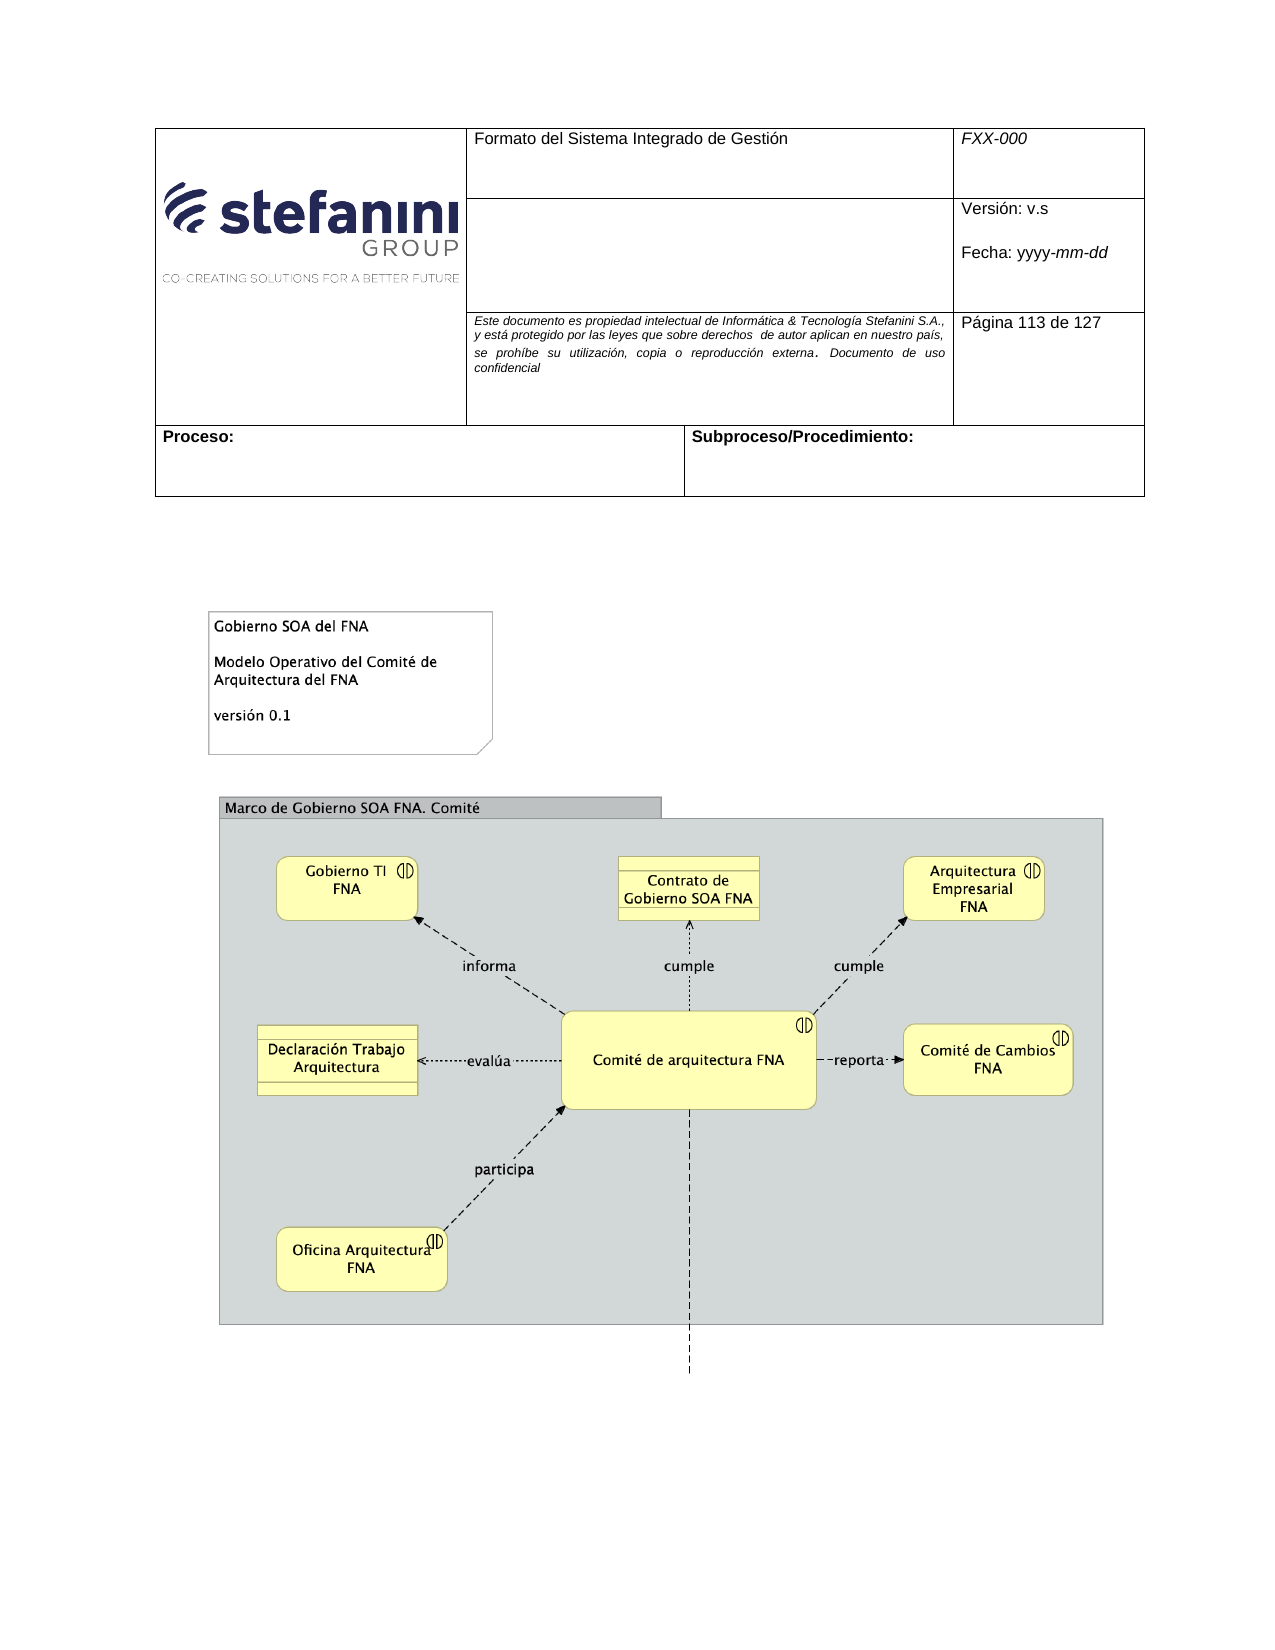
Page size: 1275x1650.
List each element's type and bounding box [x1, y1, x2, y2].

picture [162, 182, 460, 286]
picture [196, 599, 1115, 1376]
